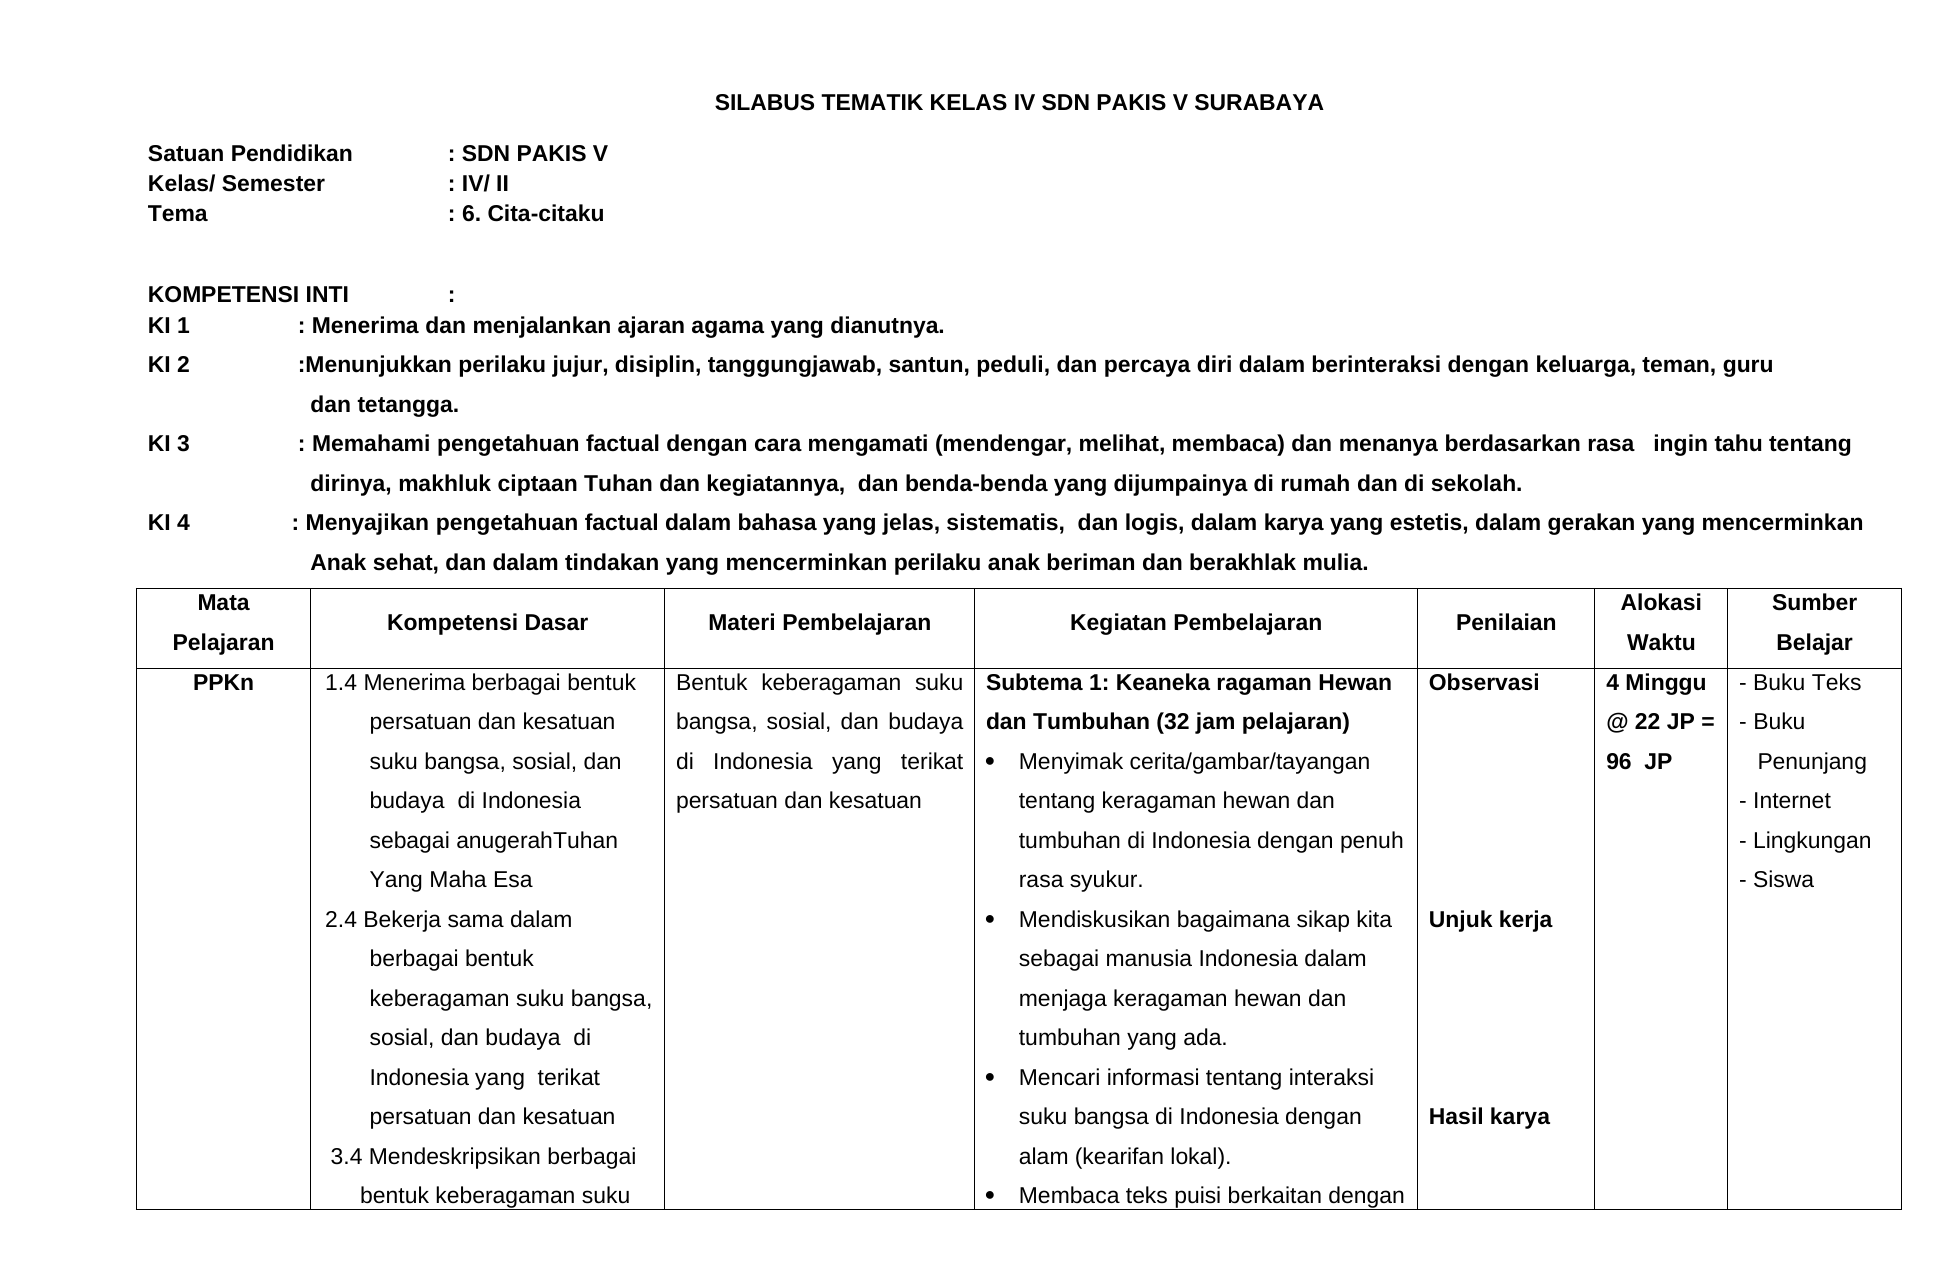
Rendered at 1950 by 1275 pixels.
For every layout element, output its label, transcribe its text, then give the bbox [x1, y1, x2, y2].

table_header Alokasi Waktu [1595, 589, 1727, 668]
text Kelas/ Semester : IV/ II [148, 170, 1891, 196]
table_header Materi Pembelajaran [665, 589, 974, 668]
text Anak sehat, dan dalam tindakan yang mencerminkan perilaku anak beriman dan berakhlak mulia. [310, 548, 1891, 575]
text dan tetangga. [310, 391, 1891, 417]
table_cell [137, 669, 310, 1208]
table_header Mata Pelajaran [137, 589, 310, 668]
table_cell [1595, 669, 1727, 1208]
table_header Kompetensi Dasar [311, 589, 664, 668]
text KI 2 :Menunjukkan perilaku jujur, disiplin, tanggungjawab, santun, peduli, dan percaya diri dalam berinteraksi dengan keluarga, teman, guru [148, 351, 1891, 377]
text KI 4 : Menyajikan pengetahuan factual dalam bahasa yang jelas, sistematis, dan logis, dalam karya yang estetis, dalam gerakan yang mencerminkan [148, 509, 1891, 535]
table_header Sumber Belajar [1728, 589, 1901, 668]
text KI 1 : Menerima dan menjalankan ajaran agama yang dianutnya. [148, 312, 1891, 338]
text Tema : 6. Cita-citaku [148, 200, 1891, 226]
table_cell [1418, 669, 1594, 1208]
text KOMPETENSI INTI : [148, 281, 1891, 308]
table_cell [975, 669, 1417, 1208]
text KI 3 : Memahami pengetahuan factual dengan cara mengamati (mendengar, melihat, membaca) dan menanya berdasarkan rasa ingin tahu tentang dirinya, makhluk ciptaan Tuhan dan kegiatannya, dan benda-benda yang dijumpainya di rumah dan di sekolah. [148, 430, 1891, 496]
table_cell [1728, 669, 1901, 1208]
table_header Kegiatan Pembelajaran [975, 589, 1417, 668]
text SILABUS TEMATIK KELAS IV SDN PAKIS V SURABAYA [148, 89, 1891, 115]
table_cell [665, 669, 974, 1208]
table_header Penilaian [1418, 589, 1594, 668]
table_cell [311, 669, 664, 1208]
text Satuan Pendidikan : SDN PAKIS V [148, 140, 1891, 166]
